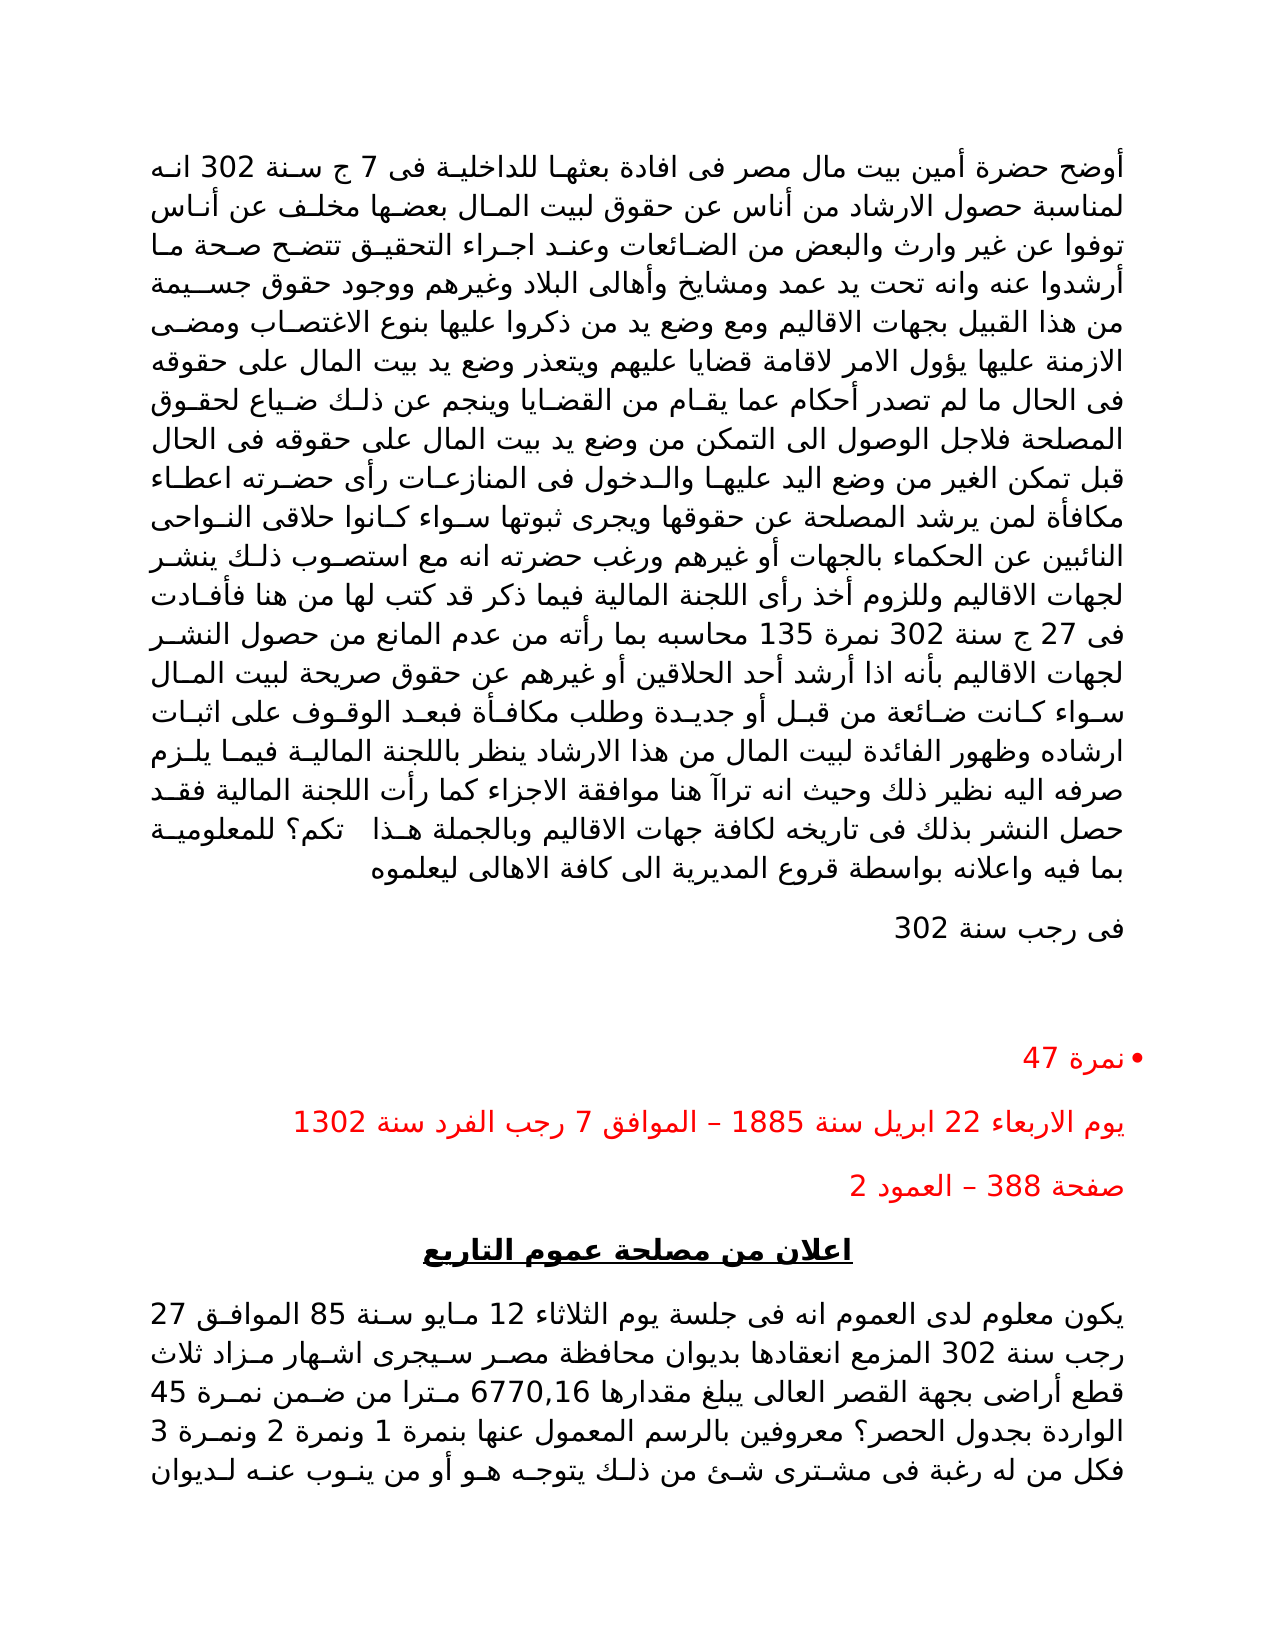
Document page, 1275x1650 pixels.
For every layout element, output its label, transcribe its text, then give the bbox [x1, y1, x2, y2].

text صفحة 388 – العمود 2 [150, 1169, 1125, 1203]
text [150, 1297, 1125, 1487]
text اعلان من مصلحة عموم التاريع [150, 1233, 1125, 1267]
text فى رجب سنة 302 [150, 911, 1125, 945]
text يوم الاربعاء 22 ابريل سنة 1885 – الموافق 7 رجب الفرد سنة 1302 [150, 1105, 1125, 1139]
list نمرة 47 [150, 1041, 1132, 1075]
text أوضح حضرة أمين بيت مال مصر فى افادة بعثها للداخلية فى 7 ج سنة 302 انه لمناسبة حصول الارشاد من أناس عن حقوق لبيت المال بعضها مخلف عن أناس توفوا عن غير وارث والبعض من الضائعات وعند اجراء التحقيق تتضح صحة ما أرشدوا عنه وانه تحت يد عمد ومشايخ وأهالى البلاد وغيرهم ووجود حقوق جسيمة من هذا القبيل بجهات الاقاليم ومع وضع يد من ذكروا عليها بنوع الاغتصاب ومضى الازمنة عليها يؤول الامر لاقامة قضايا عليهم ويتعذر وضع يد بيت المال على حقوقه فى الحال ما لم تصدر أحكام عما يقام من القضايا وينجم عن ذلك ضياع لحقوق المصلحة فلاجل الوصول الى التمكن من وضع يد بيت المال على حقوقه فى الحال قبل تمكن الغير من وضع اليد عليها والدخول فى المنازعات رأى حضرته اعطاء مكافأة لمن يرشد المصلحة عن حقوقها ويجرى ثبوتها سواء كانوا حلاقى النواحى النائبين عن الحكماء بالجهات أو غيرهم ورغب حضرته انه مع استصوب ذلك ينشر لجهات الاقاليم وللزوم أخذ رأى اللجنة المالية فيما ذكر قد كتب لها من هنا فأفادت فى 27 ج سنة 302 نمرة 135 محاسبه بما رأته من عدم المانع من حصول النشر لجهات الاقاليم بأنه اذا أرشد أحد الحلاقين أو غيرهم عن حقوق صريحة لبيت المال سواء كانت ضائعة من قبل أو جديدة وطلب مكافأة فبعد الوقوف على اثبات ارشاده وظهور الفائدة لبيت المال من هذا الارشاد ينظر باللجنة المالية فيما يلزم صرفه اليه نظير ذلك وحيث انه تراآ هنا موافقة الاجزاء كما رأت اللجنة المالية فقد حصل النشر بذلك فى تاريخه لكافة جهات الاقاليم وبالجملة هذا تكم؟ للمعلومية بما فيه واعلانه بواسطة قروع المديرية الى كافة الاهالى ليعلموه [150, 150, 1125, 885]
